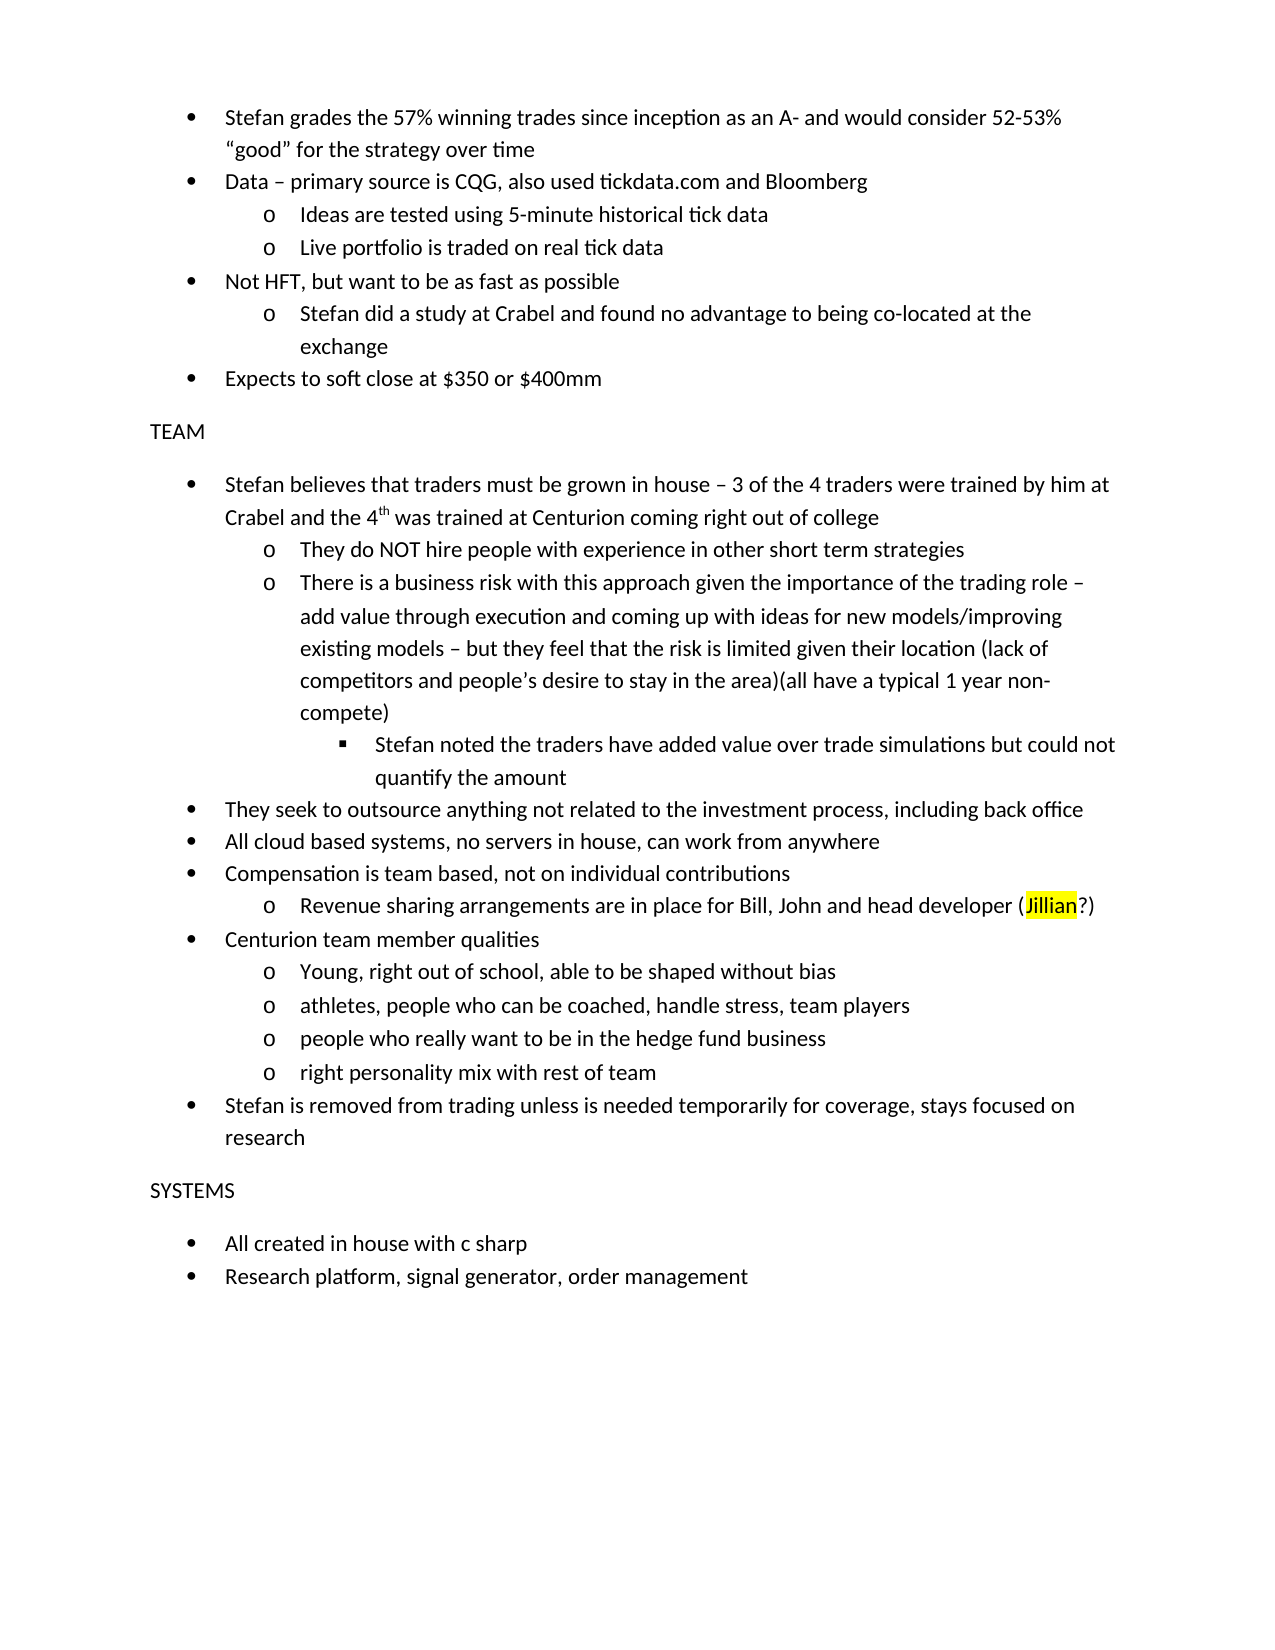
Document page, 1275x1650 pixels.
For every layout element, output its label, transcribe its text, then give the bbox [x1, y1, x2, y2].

list There is a business risk with this approach given the importance of the trading role – add value through execution and coming up with ideas for new models/improving existing models – but they feel that the risk is limited given their location (lack of competitors and people’s desire to stay in the area)(all have a typical 1 year non-compete) [262, 568, 1125, 726]
text TEAM [150, 417, 1125, 446]
list They seek to outsource anything not related to the investment process, including back office [187, 795, 1125, 823]
list athletes, people who can be coached, handle stress, team players [262, 991, 1125, 1020]
list Stefan did a study at Crabel and found no advantage to being co-located at the exchange [262, 299, 1125, 360]
list Research platform, signal generator, order management [187, 1262, 1125, 1290]
list Young, right out of school, able to be shaped without bias [262, 957, 1125, 986]
list All cloud based systems, no servers in house, can work from anywhere [187, 827, 1125, 855]
list Centurion team member qualities [187, 925, 1125, 953]
list Live portfolio is traded on real tick data [262, 233, 1125, 262]
list Expects to soft close at $350 or $400mm [187, 364, 1125, 392]
list All created in house with c sharp [187, 1229, 1125, 1258]
list Stefan believes that traders must be grown in house – 3 of the 4 traders were trained by him at Crabel and the 4th was trained at Centurion coming right out of college [187, 471, 1125, 531]
list Stefan is removed from trading unless is needed temporarily for coverage, stays focused on research [187, 1091, 1125, 1152]
list Revenue sharing arrangements are in place for Bill, John and head developer (Jillian?) [262, 891, 1125, 921]
list Not HFT, but want to be as fast as possible [187, 267, 1125, 295]
list right personality mix with rest of team [262, 1058, 1125, 1087]
list Stefan grades the 57% winning trades since inception as an A- and would consider 52-53% “good” for the strategy over time [187, 103, 1125, 163]
list Stefan noted the traders have added value over trade simulations but could not quantify the amount [337, 731, 1125, 791]
list Data – primary source is CQG, also used tickdata.com and Bloomberg [187, 167, 1125, 196]
list Ideas are tested using 5-minute historical tick data [262, 200, 1125, 229]
list people who really want to be in the hedge fund business [262, 1024, 1125, 1053]
list Compensation is team based, not on individual contributions [187, 859, 1125, 887]
list They do NOT hire people with experience in other short term strategies [262, 535, 1125, 564]
text SYSTEMS [150, 1177, 1125, 1204]
